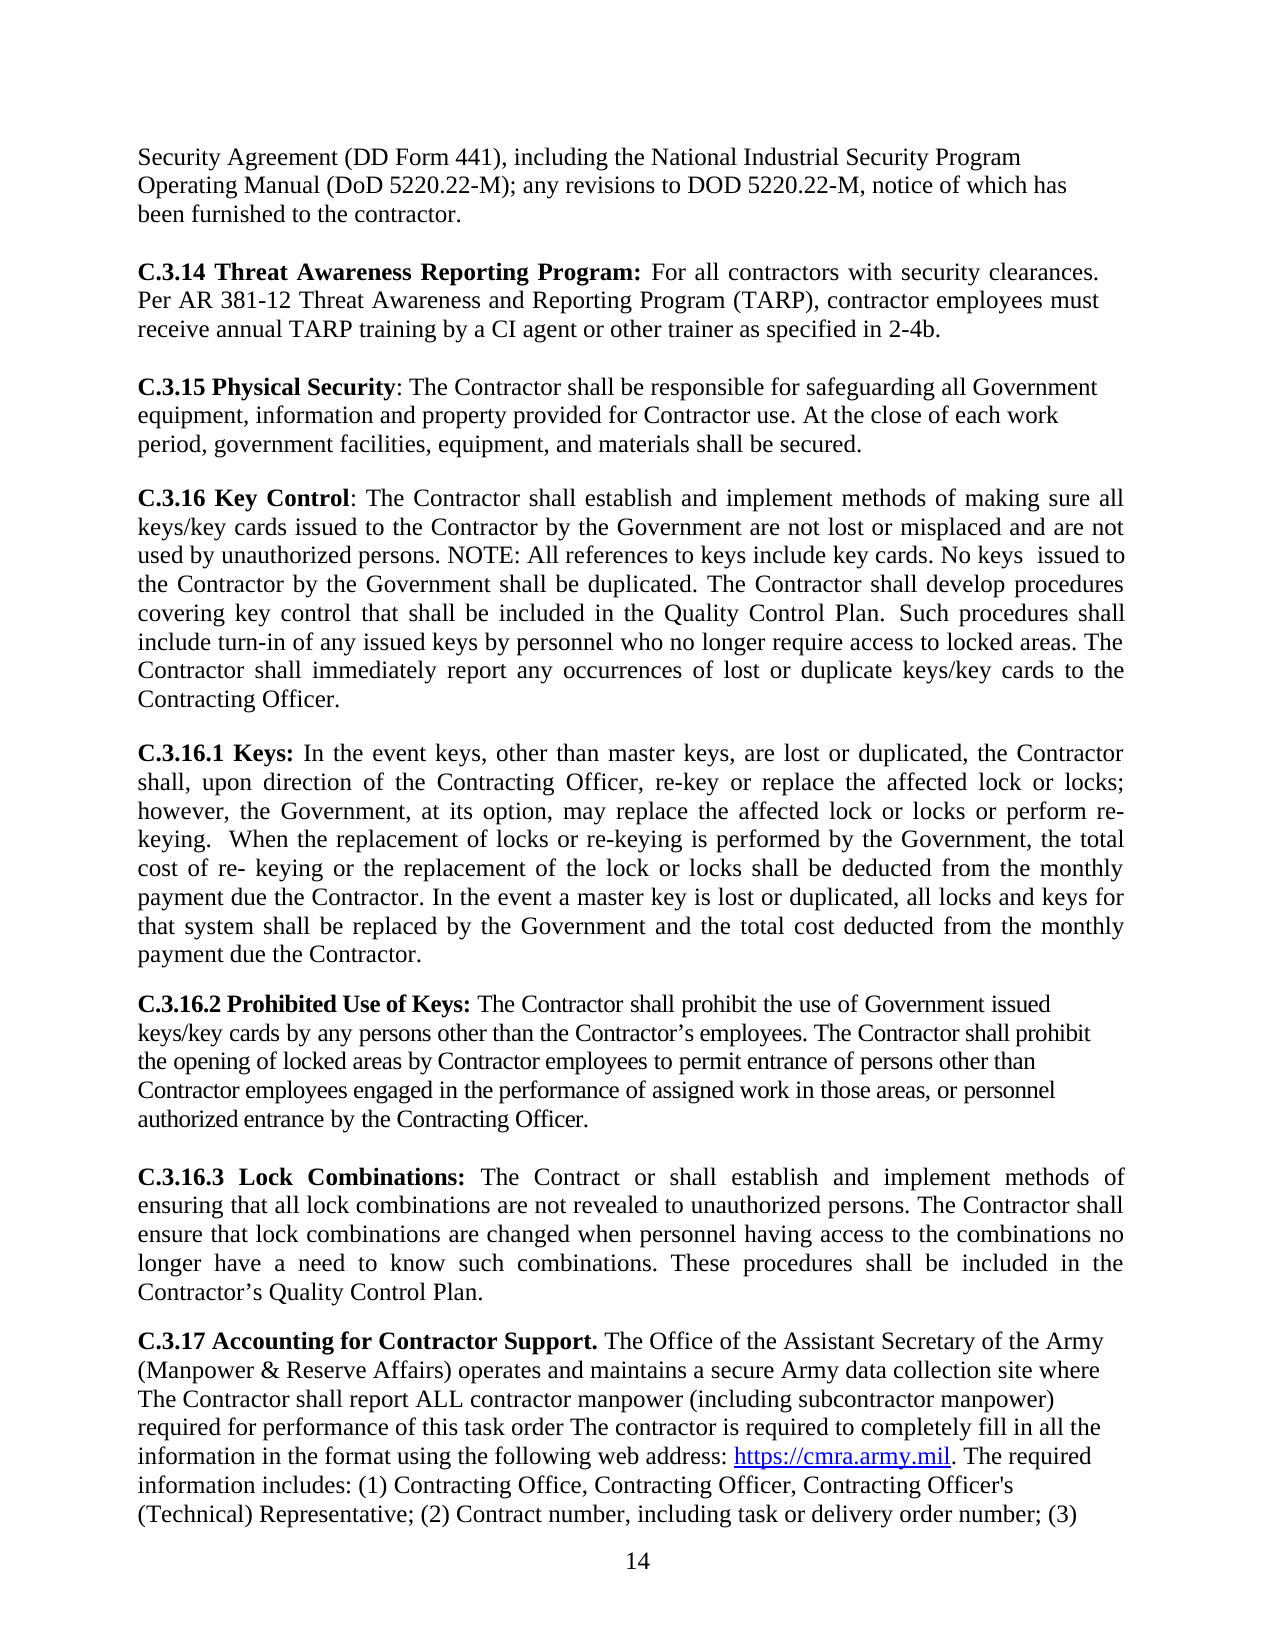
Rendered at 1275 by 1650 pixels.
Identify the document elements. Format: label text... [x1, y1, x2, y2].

text C.3.14 Threat Awareness Reporting Program: For all contractors with security clearances. Per AR 381-12 Threat Awareness and Reporting Program (TARP), contractor employees must receive annual TARP training by a CI agent or other trainer as specified in 2-4b. [137, 257, 1099, 343]
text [137, 1326, 1123, 1527]
text C.3.15 Physical Security: The Contractor shall be responsible for safeguarding all Government equipment, information and property provided for Contractor use. At the close of each work period, government facilities, equipment, and materials shall be secured. [137, 372, 1117, 458]
list C.3.16 Key Control: The Contractor shall establish and implement methods of making sure all keys/key cards issued to the Contractor by the Government are not lost or misplaced and are not used by unauthorized persons. NOTE: All references to keys include key cards. No keys issued to the Contractor by the Government shall be duplicated. The Contractor shall develop procedures covering key control that shall be included in the Quality Control Plan. Such procedures shall include turn-in of any issued keys by personnel who no longer require access to locked areas. The Contractor shall immediately report any occurrences of lost or duplicate keys/key cards to the Contracting Officer. [137, 483, 1125, 713]
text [137, 142, 1080, 228]
text C.3.16.3 Lock Combinations: The Contract or shall establish and implement methods of ensuring that all lock combinations are not revealed to unauthorized persons. The Contractor shall ensure that lock combinations are changed when personnel having access to the combinations no longer have a need to know such combinations. These procedures shall be included in the Contractor’s Quality Control Plan. [137, 1162, 1125, 1305]
text C.3.16.1 Keys: In the event keys, other than master keys, are lost or duplicated, the Contractor shall, upon direction of the Contracting Officer, re-key or replace the affected lock or locks; however, the Government, at its option, may replace the affected lock or locks or perform re-keying. When the replacement of locks or re-keying is performed by the Government, the total cost of re- keying or the replacement of the lock or locks shall be deducted from the monthly payment due the Contractor. In the event a master key is lost or duplicated, all locks and keys for that system shall be replaced by the Government and the total cost deducted from the monthly payment due the Contractor. [137, 738, 1125, 968]
text C.3.16.2 Prohibited Use of Keys: The Contractor shall prohibit the use of Government issued keys/key cards by any persons other than the Contractor’s employees. The Contractor shall prohibit the opening of locked areas by Contractor employees to permit entrance of persons other than Contractor employees engaged in the performance of assigned work in those areas, or personnel authorized entrance by the Contracting Officer. [137, 989, 1115, 1133]
